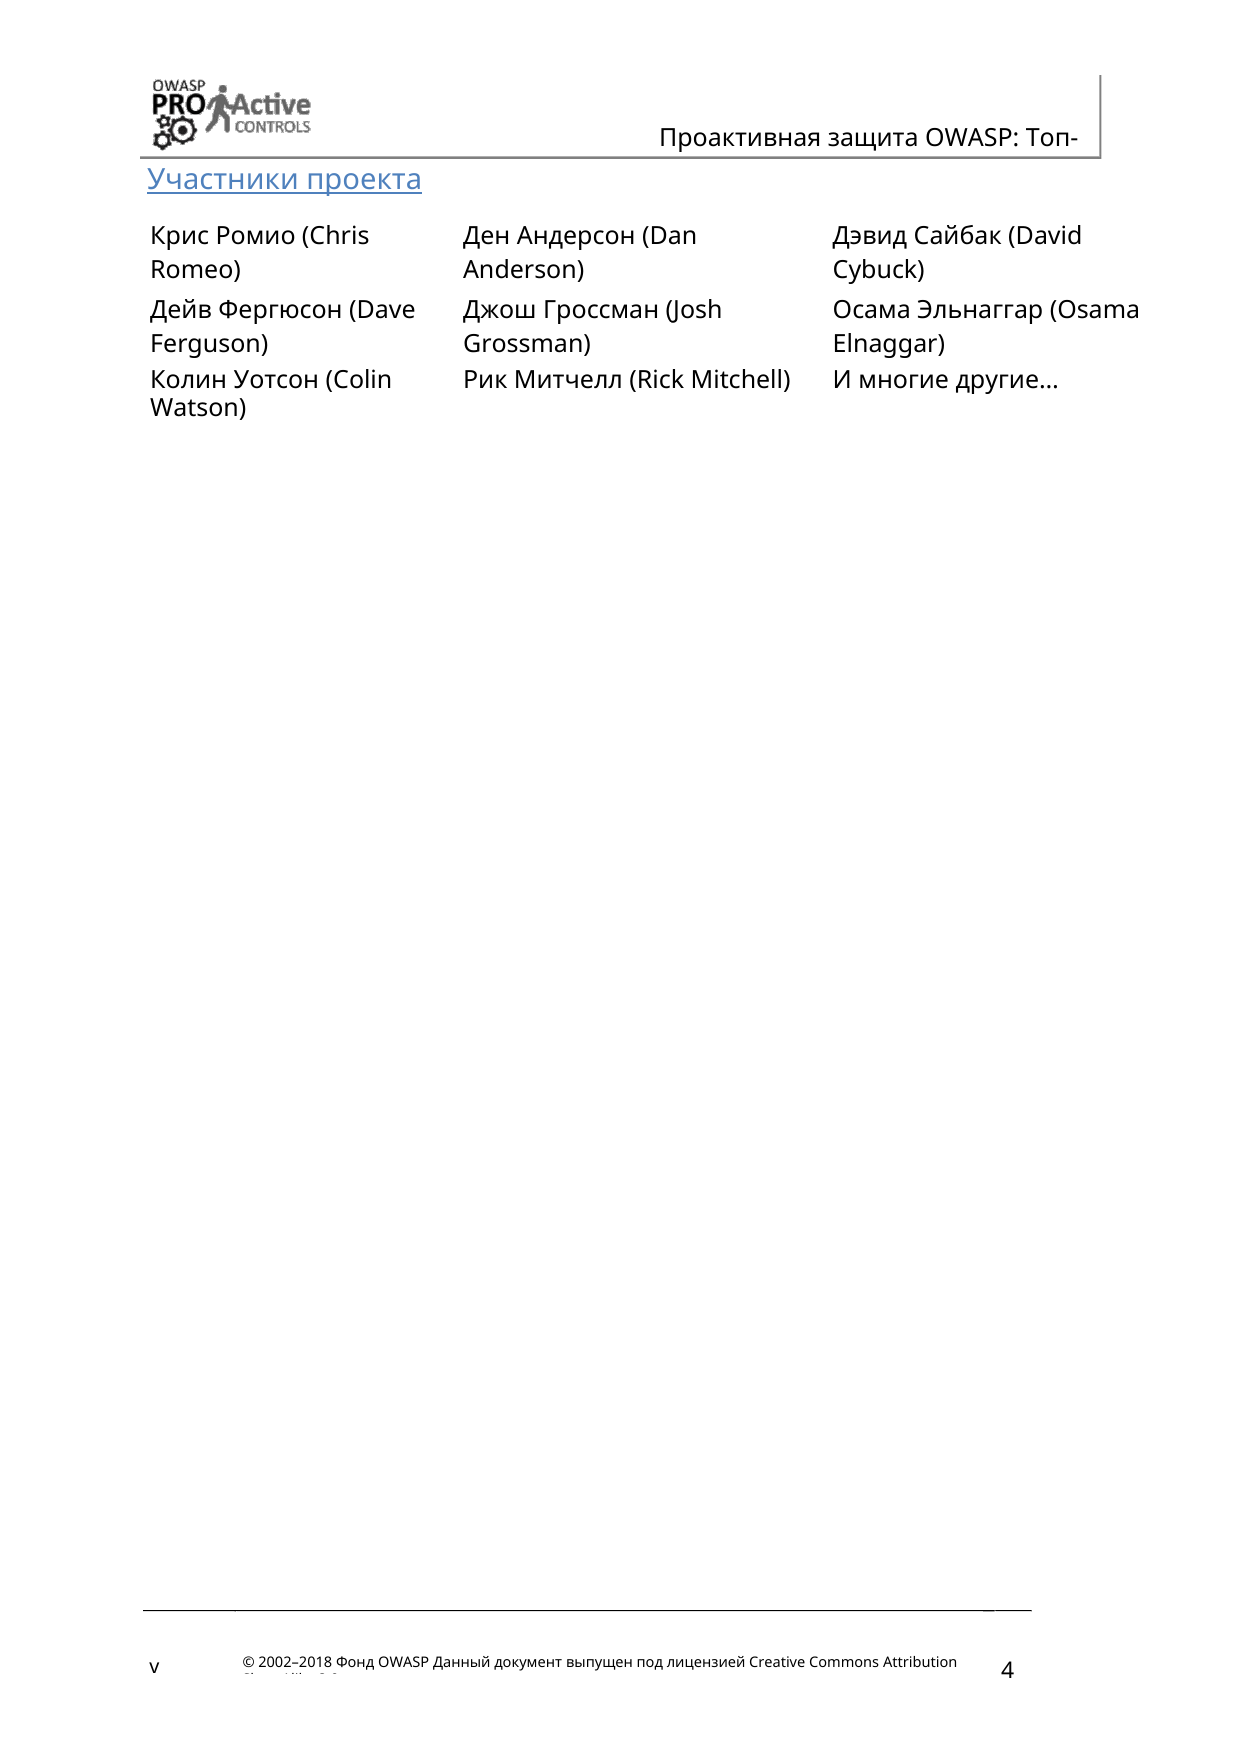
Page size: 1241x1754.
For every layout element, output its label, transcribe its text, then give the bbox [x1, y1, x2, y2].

table_cell Рик Митчелл (Rick Mitchell) [461, 360, 818, 422]
picture [140, 75, 1102, 159]
table_cell Колин Уотсон (Colin Watson) [145, 360, 461, 422]
table_cell Дэвид Сайбак (David Cybuck) [818, 211, 1143, 286]
table_cell Дейв Фергюсон (Dave Ferguson) [145, 286, 461, 360]
table_cell Участники проекта [145, 158, 1143, 211]
table_cell Крис Ромио (Chris Romeo) [145, 211, 461, 286]
table_cell Ден Андерсон (Dan Anderson) [461, 211, 818, 286]
table_cell Джош Гроссман (Josh Grossman) [461, 286, 818, 360]
table_cell И многие другие… [818, 360, 1143, 422]
table_cell Осама Эльнаггар (Osama Elnaggar) [818, 286, 1143, 360]
